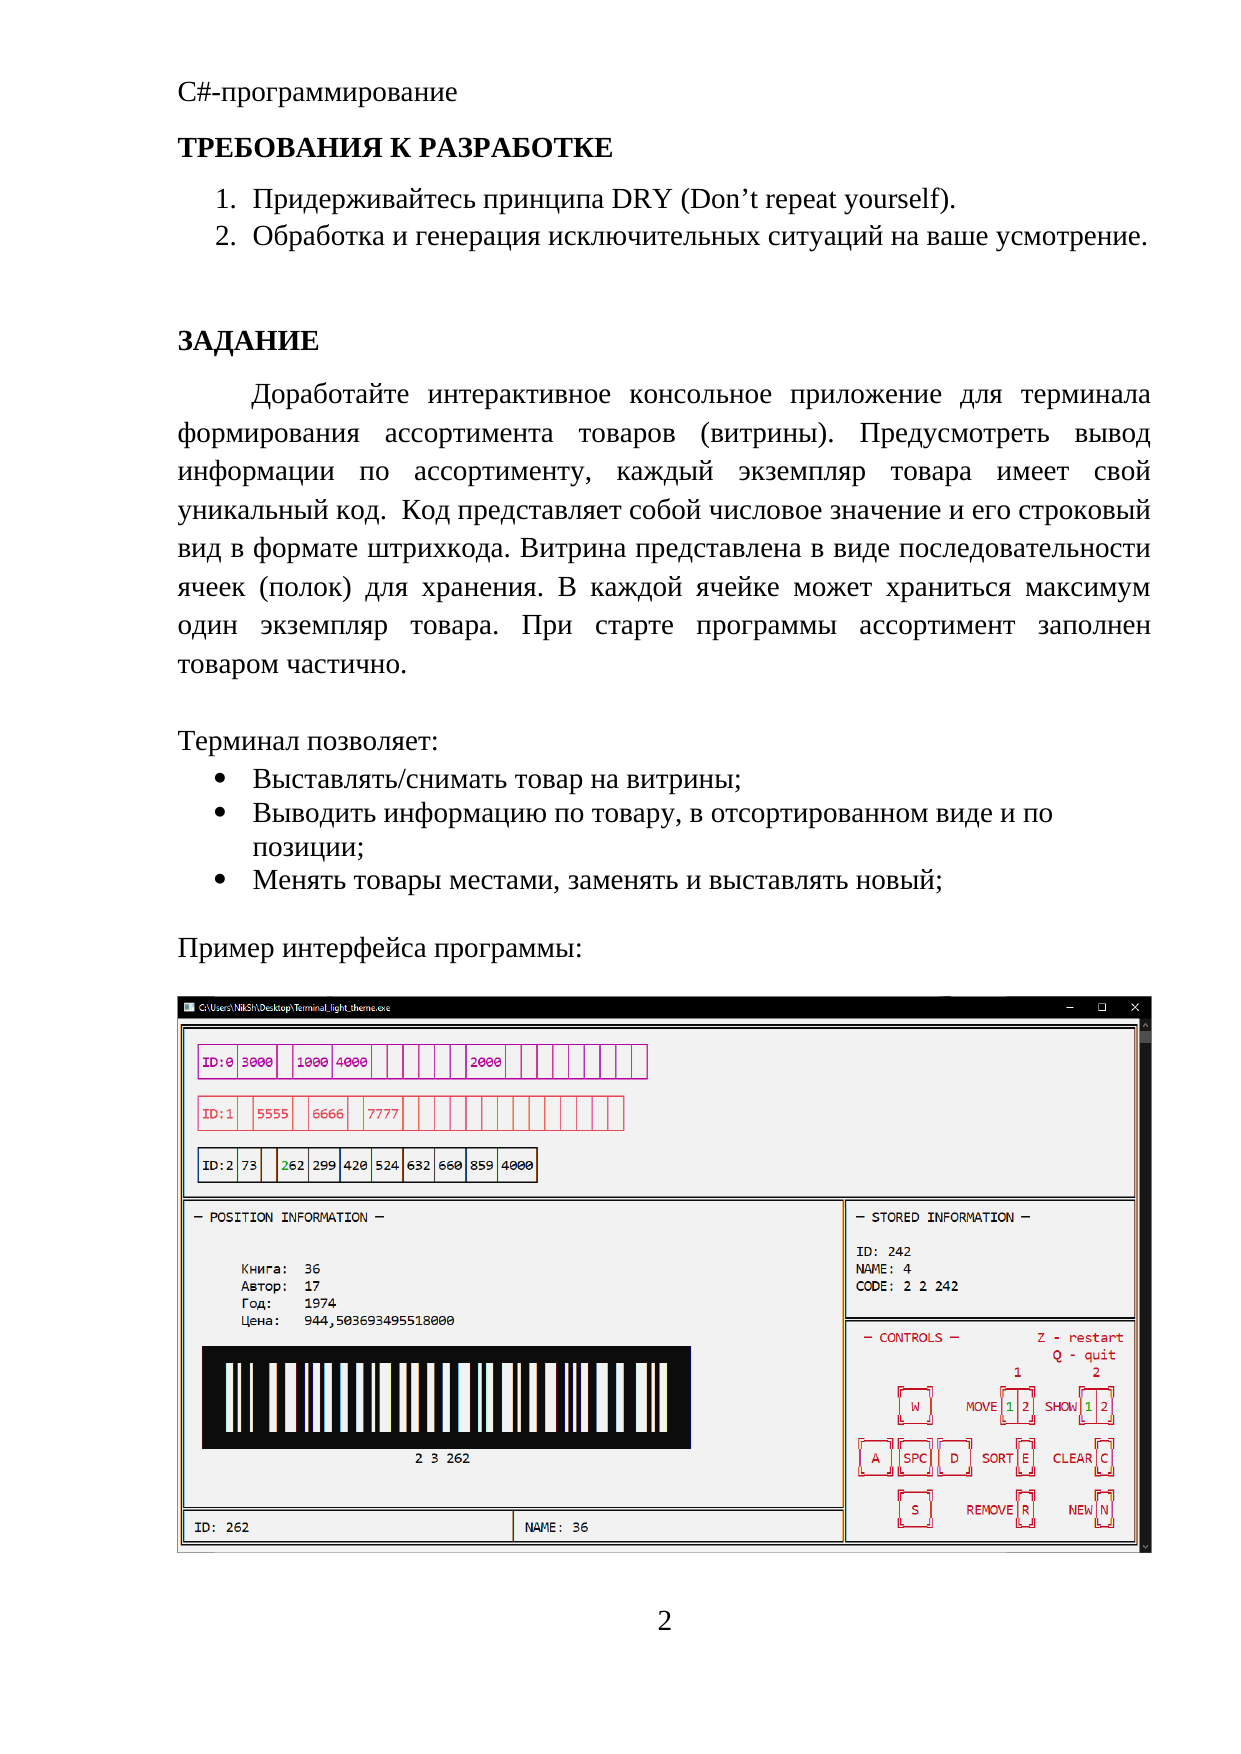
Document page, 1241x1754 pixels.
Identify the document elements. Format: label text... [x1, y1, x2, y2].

text Терминал позволяет: [177, 723, 1152, 757]
text Доработайте интерактивное консольное приложение для терминала формирования ассортимента товаров (витрины). Предусмотреть вывод информации по ассортименту, каждый экземпляр товара имеет свой уникальный код. Код представляет собой числовое значение и его строковый вид в формате штрихкода. Витрина представлена в виде последовательности ячеек (полок) для хранения. В каждой ячейке может храниться максимум один экземпляр товара. При старте программы ассортимент заполнен товаром частично. [177, 376, 1152, 679]
text ЗАДАНИE [177, 323, 1152, 357]
list Выводить информацию по товару, в отсортированном виде и по позиции; [215, 795, 1152, 862]
list Менять товары местами, заменять и выставлять новый; [215, 862, 1152, 896]
text ТРЕБОВАНИЯ К РАЗРАБОТКЕ [177, 131, 1152, 164]
list Обработка и генерация исключительных ситуаций на ваше усмотрение. [215, 218, 1152, 251]
text Пример интерфейса программы: [177, 930, 1152, 963]
list Придерживайтесь принципа DRY (Don’t repeat yourself). [215, 182, 1152, 215]
picture [177, 996, 1152, 1553]
list Выставлять/снимать товар на витрины; [215, 762, 1152, 795]
